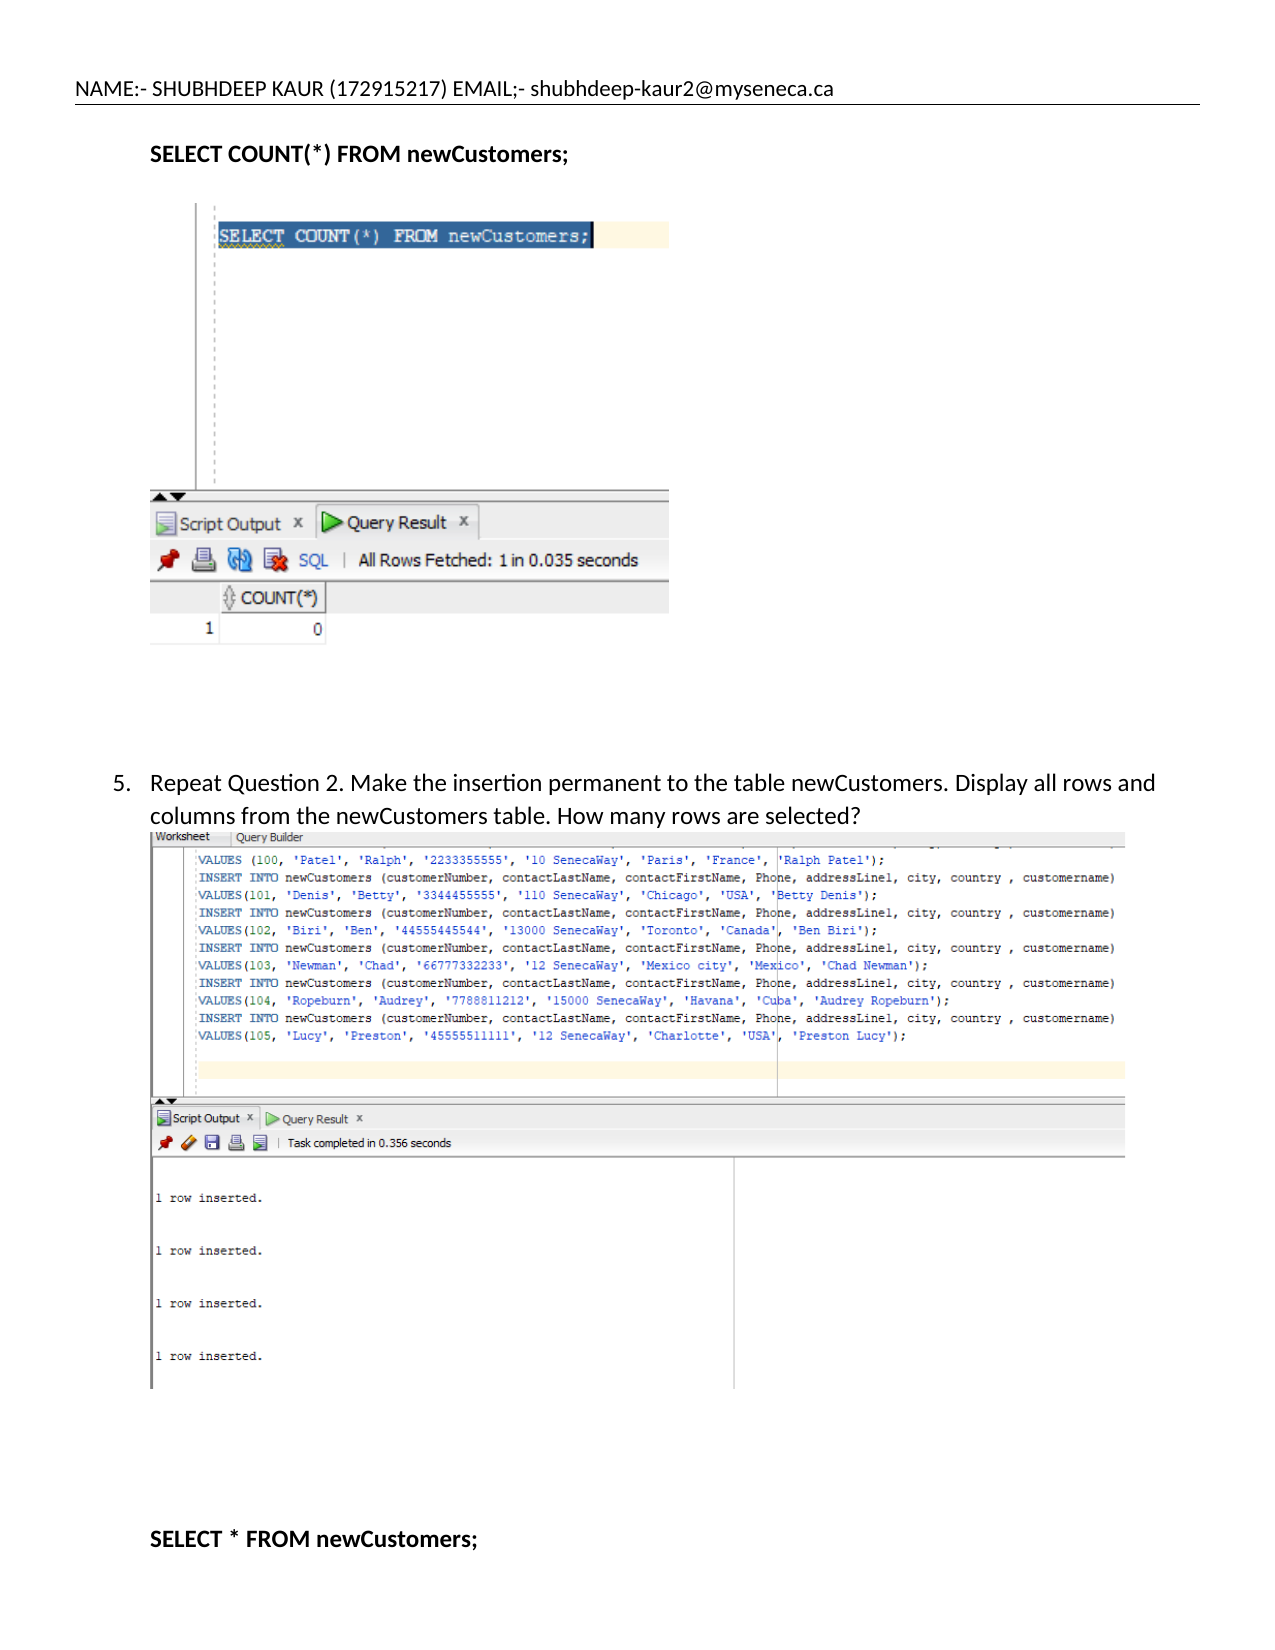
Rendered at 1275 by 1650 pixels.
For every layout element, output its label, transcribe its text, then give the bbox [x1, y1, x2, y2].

list SELECT * FROM newCustomers; [150, 1523, 1200, 1553]
list SELECT COUNT(*) FROM newCustomers; [150, 138, 1200, 168]
picture [150, 203, 669, 667]
picture [150, 832, 1125, 1389]
list Repeat Question 2. Make the insertion permanent to the table newCustomers. Display all rows and columns from the newCustomers table. How many rows are selected? [112, 767, 1200, 831]
